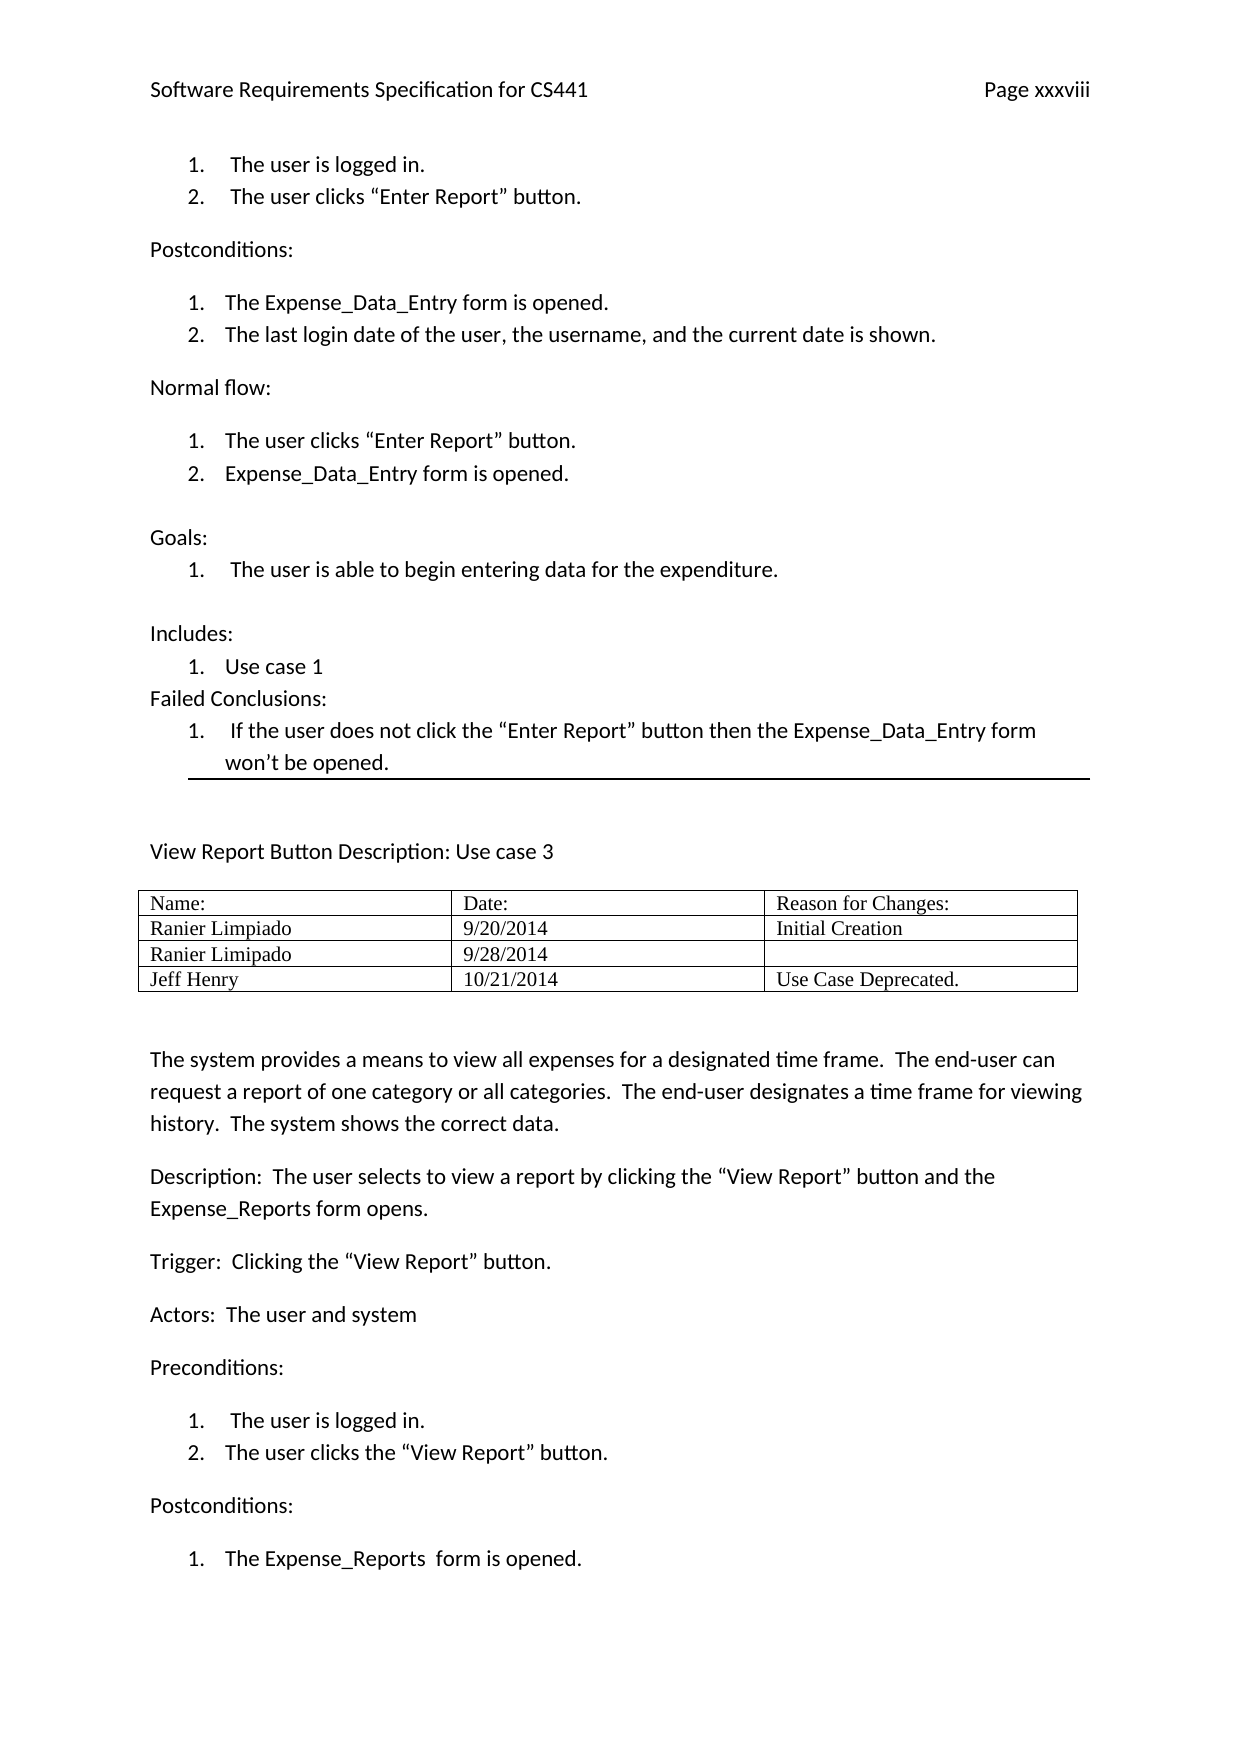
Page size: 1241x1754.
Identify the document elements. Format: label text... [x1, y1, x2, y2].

text Description: The user selects to view a report by clicking the “View Report” button and the Expense_Reports form opens. [150, 1162, 1090, 1222]
table_cell [765, 941, 1077, 966]
table_cell Initial Creation [765, 916, 1077, 940]
list Use case 1 [187, 652, 1090, 680]
table_header Name: [139, 891, 451, 915]
table_cell Jeff Henry [139, 967, 451, 991]
text Postconditions: [150, 235, 1090, 263]
text Actors: The user and system [150, 1300, 1090, 1328]
list The user is logged in. [187, 1406, 1090, 1434]
list The user is logged in. [187, 150, 1090, 178]
text Postconditions: [150, 1492, 1090, 1519]
list Failed Conclusions: [150, 684, 1090, 712]
table_cell Ranier Limipado [139, 941, 451, 966]
text Normal flow: [150, 373, 1090, 401]
list The user is able to begin entering data for the expenditure. [187, 555, 1090, 583]
list The user clicks “Enter Report” button. [187, 182, 1090, 210]
list The last login date of the user, the username, and the current date is shown. [187, 320, 1090, 348]
list The Expense_Data_Entry form is opened. [187, 288, 1090, 316]
table_cell 9/20/2014 [452, 916, 764, 940]
list Expense_Data_Entry form is opened. [187, 459, 1090, 487]
list Goals: [150, 523, 1090, 551]
table_cell Use Case Deprecated. [765, 967, 1077, 991]
list The Expense_Reports form is opened. [187, 1544, 1090, 1573]
list If the user does not click the “Enter Report” button then the Expense_Data_Entry form won’t be opened. [187, 716, 1090, 780]
text The system provides a means to view all expenses for a designated time frame. The end-user can request a report of one category or all categories. The end-user designates a time frame for viewing history. The system shows the correct data. [150, 1045, 1090, 1137]
table_header Reason for Changes: [765, 891, 1077, 915]
text Trigger: Clicking the “View Report” button. [150, 1247, 1090, 1275]
list Includes: [150, 619, 1090, 648]
text View Report Button Description: Use case 3 [150, 837, 1090, 865]
table_cell Ranier Limpiado [139, 916, 451, 940]
table_cell 9/28/2014 [452, 941, 764, 966]
text Preconditions: [150, 1353, 1090, 1381]
table_cell 10/21/2014 [452, 967, 764, 991]
list The user clicks the “View Report” button. [187, 1438, 1090, 1467]
list The user clicks “Enter Report” button. [187, 426, 1090, 454]
table_header Date: [452, 891, 764, 915]
